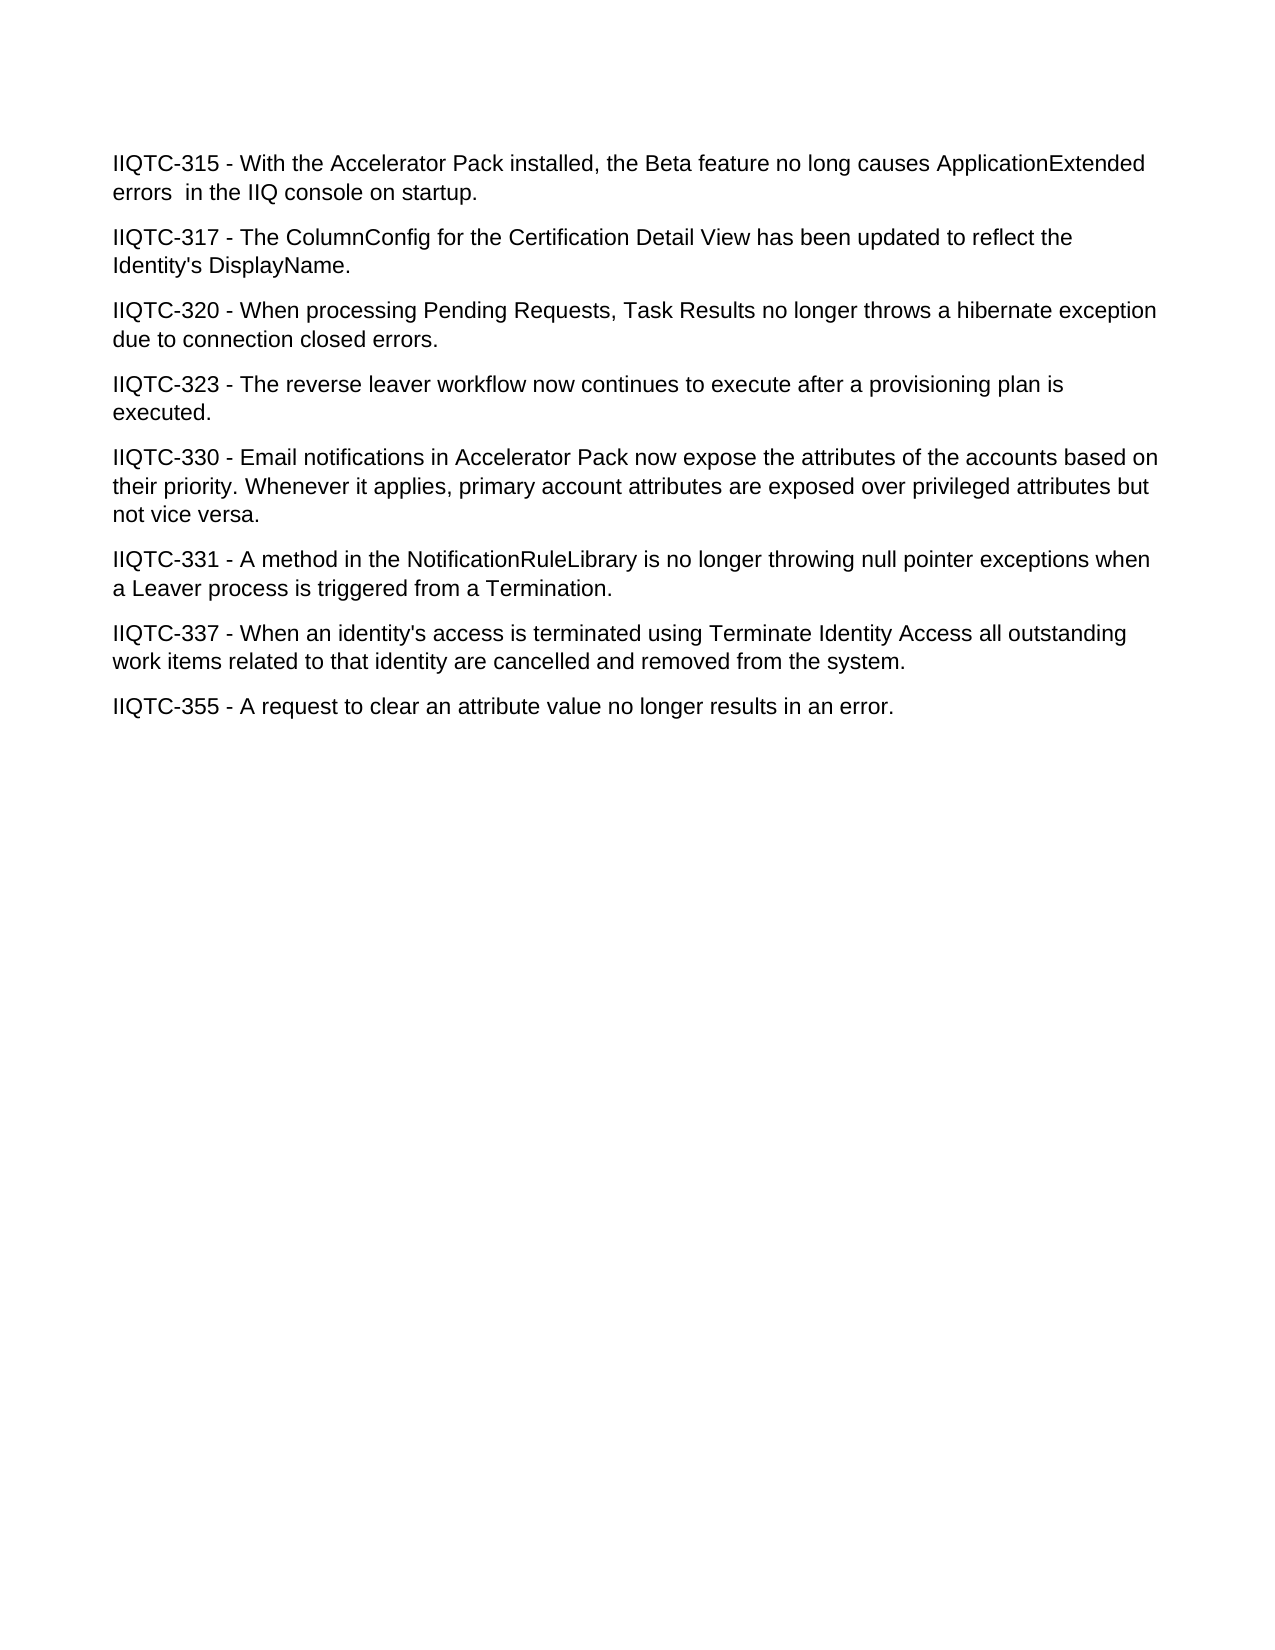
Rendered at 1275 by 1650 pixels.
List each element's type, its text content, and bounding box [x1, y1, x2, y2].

text IIQTC-337 - When an identity's access is terminated using Terminate Identity Access all outstanding work items related to that identity are cancelled and removed from the system. [112, 620, 1162, 674]
text IIQTC-330 - Email notifications in Accelerator Pack now expose the attributes of the accounts based on their priority. Whenever it applies, primary account attributes are exposed over privileged attributes but not vice versa. [112, 444, 1162, 527]
text IIQTC-355 - A request to clear an attribute value no longer results in an error. [112, 693, 1162, 719]
text IIQTC-331 - A method in the NotificationRuleLibrary is no longer throwing null pointer exceptions when a Leaver process is triggered from a Termination. [112, 546, 1162, 601]
text IIQTC-315 - With the Accelerator Pack installed, the Beta feature no long causes ApplicationExtended errors in the IIQ console on startup. [112, 150, 1162, 205]
text IIQTC-323 - The reverse leaver workflow now continues to execute after a provisioning plan is executed. [112, 371, 1162, 425]
text IIQTC-320 - When processing Pending Requests, Task Results no longer throws a hibernate exception due to connection closed errors. [112, 297, 1162, 352]
text IIQTC-317 - The ColumnConfig for the Certification Detail View has been updated to reflect the Identity's DisplayName. [112, 223, 1162, 278]
